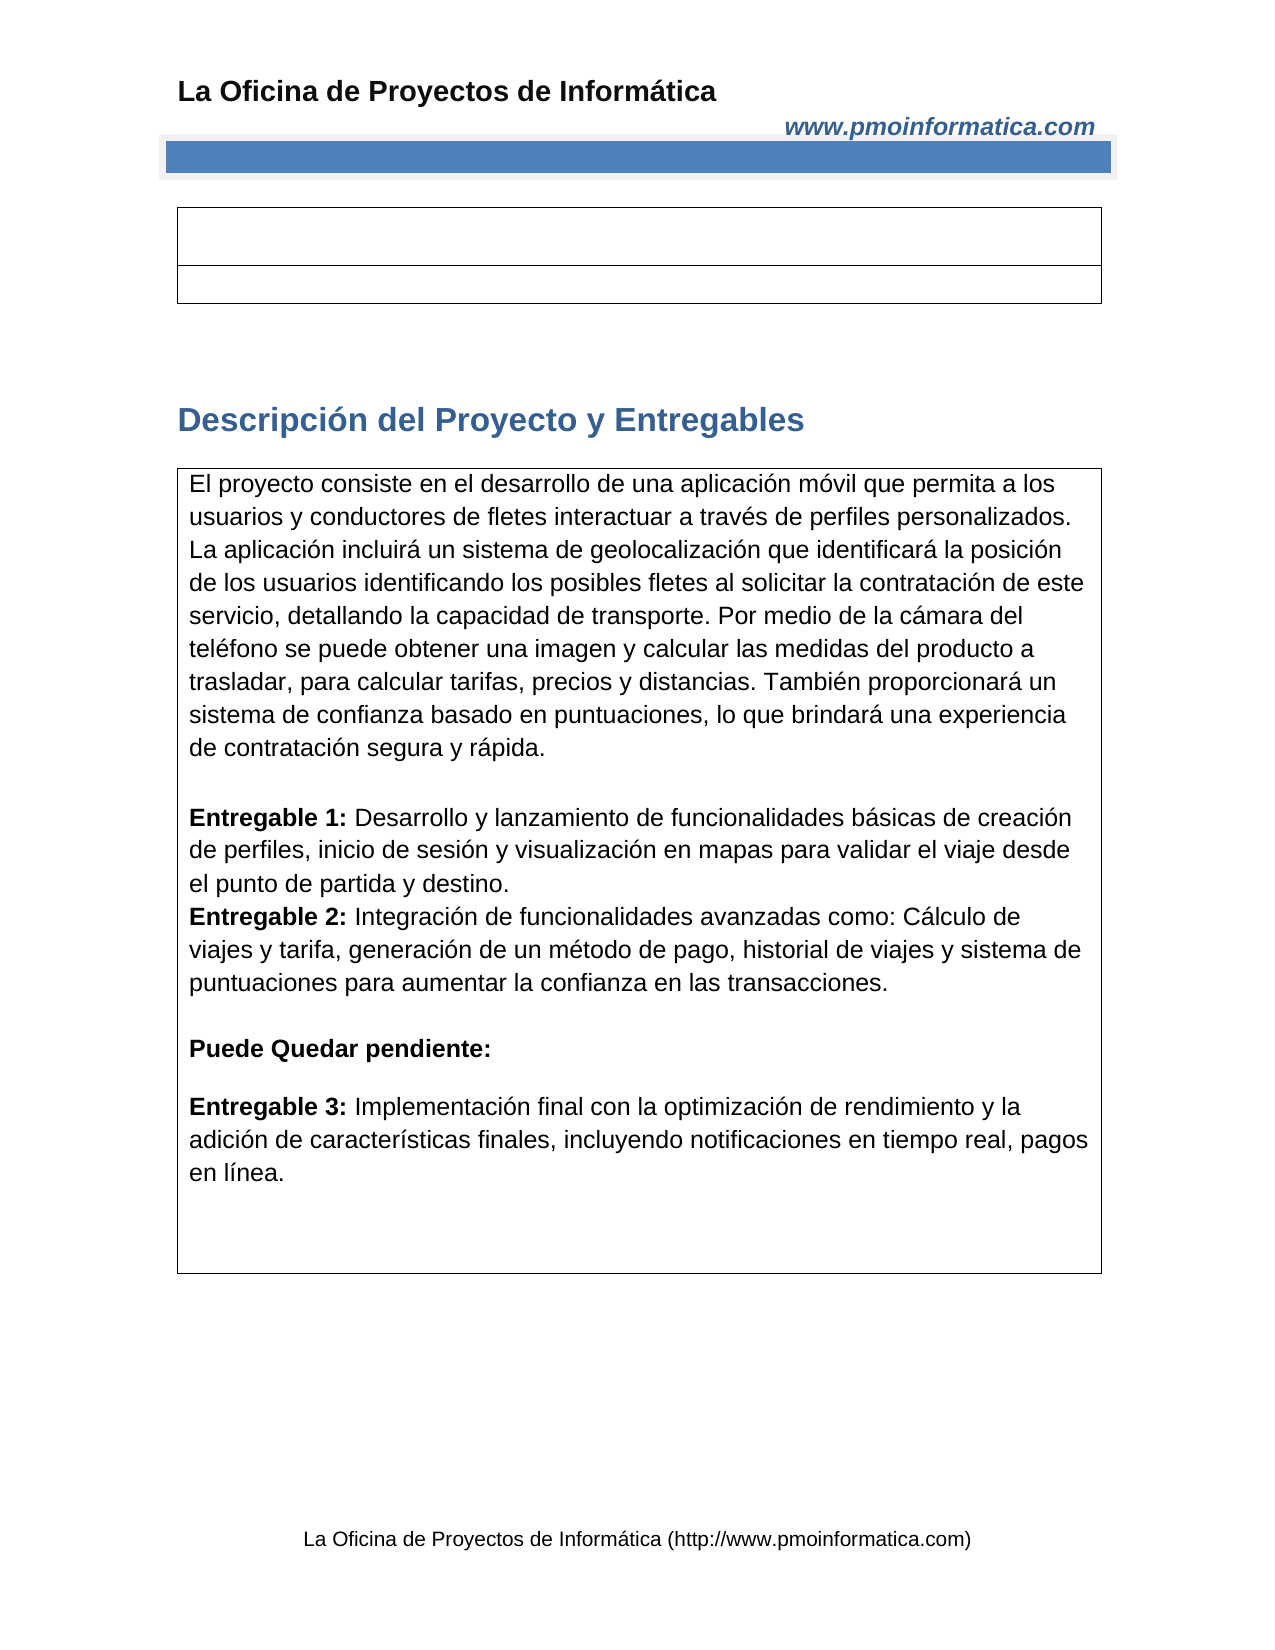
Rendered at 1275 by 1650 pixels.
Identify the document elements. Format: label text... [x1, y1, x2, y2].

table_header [178, 208, 1101, 265]
text Descripción del Proyecto y Entregables [177, 400, 1098, 439]
table_cell [178, 266, 1101, 303]
table_header El proyecto consiste en el desarrollo de una aplicación móvil que permita a los usuarios y conductores de fletes interactuar a través de perfiles personalizados. La aplicación incluirá un sistema de geolocalización que identificará la posición de los usuarios identificando los posibles fletes al solicitar la contratación de este servicio, detallando la capacidad de transporte. Por medio de la cámara del teléfono se puede obtener una imagen y calcular las medidas del producto a trasladar, para calcular tarifas, precios y distancias. También proporcionará un sistema de confianza basado en puntuaciones, lo que brindará una experiencia de contratación segura y rápida. Entregable 1: Desarrollo y lanzamiento de funcionalidades básicas de creación de perfiles, inicio de sesión y visualización en mapas para validar el viaje desde el punto de partida y destino. Entregable 2: Integración de funcionalidades avanzadas como: Cálculo de viajes y tarifa, generación de un método de pago, historial de viajes y sistema de puntuaciones para aumentar la confianza en las transacciones. Puede Quedar pendiente: Entregable 3: Implementación final con la optimización de rendimiento y la adición de características finales, incluyendo notificaciones en tiempo real, pagos en línea. [178, 469, 1101, 1273]
